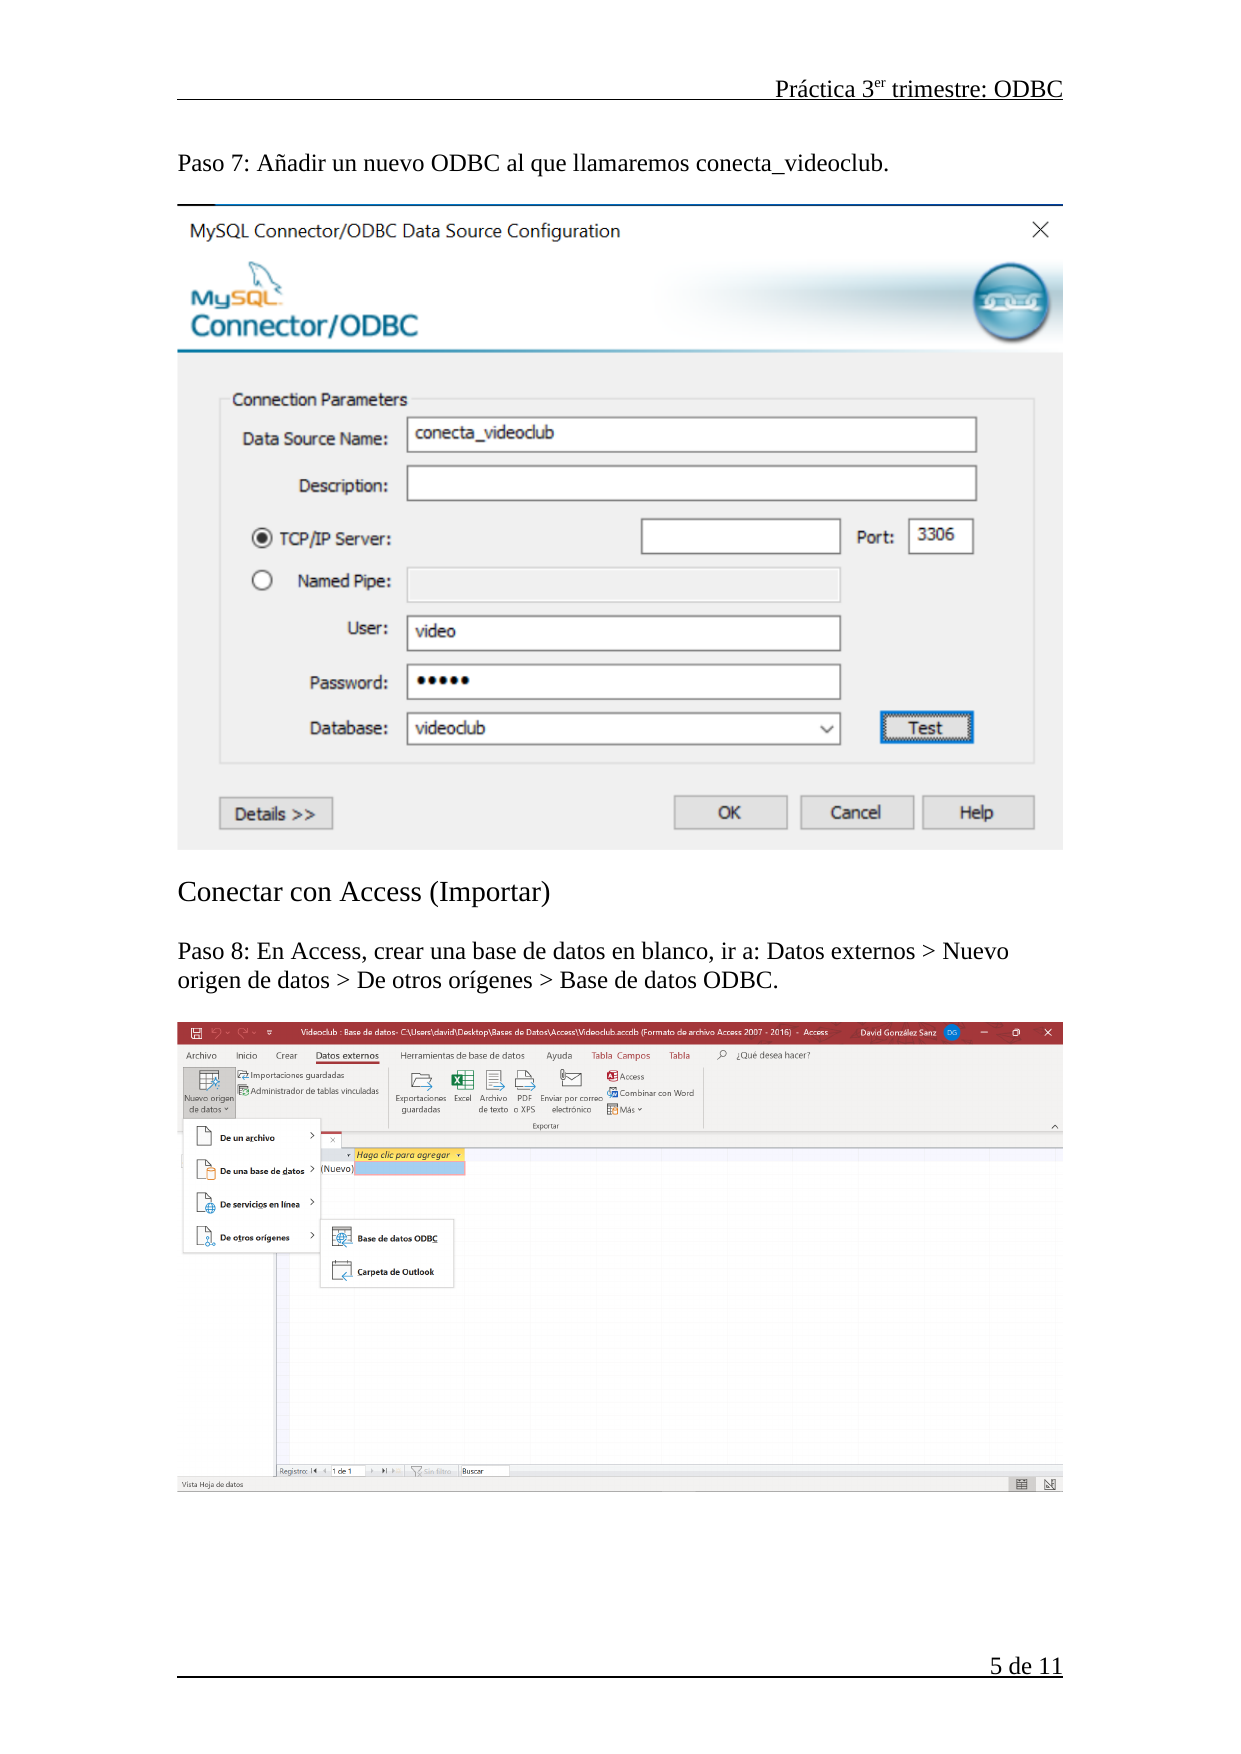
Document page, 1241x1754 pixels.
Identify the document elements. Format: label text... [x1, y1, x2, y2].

subtitle Paso 7: Añadir un nuevo ODBC al que llamaremos conecta_videoclub. [177, 148, 1063, 176]
subtitle Conectar con Access (Importar) [177, 874, 1063, 908]
subtitle Paso 8: En Access, crear una base de datos en blanco, ir a: Datos externos > Nuevo origen de datos > De otros orígenes > Base de datos ODBC. [177, 936, 1063, 994]
picture [177, 204, 1063, 850]
picture [177, 1022, 1063, 1492]
